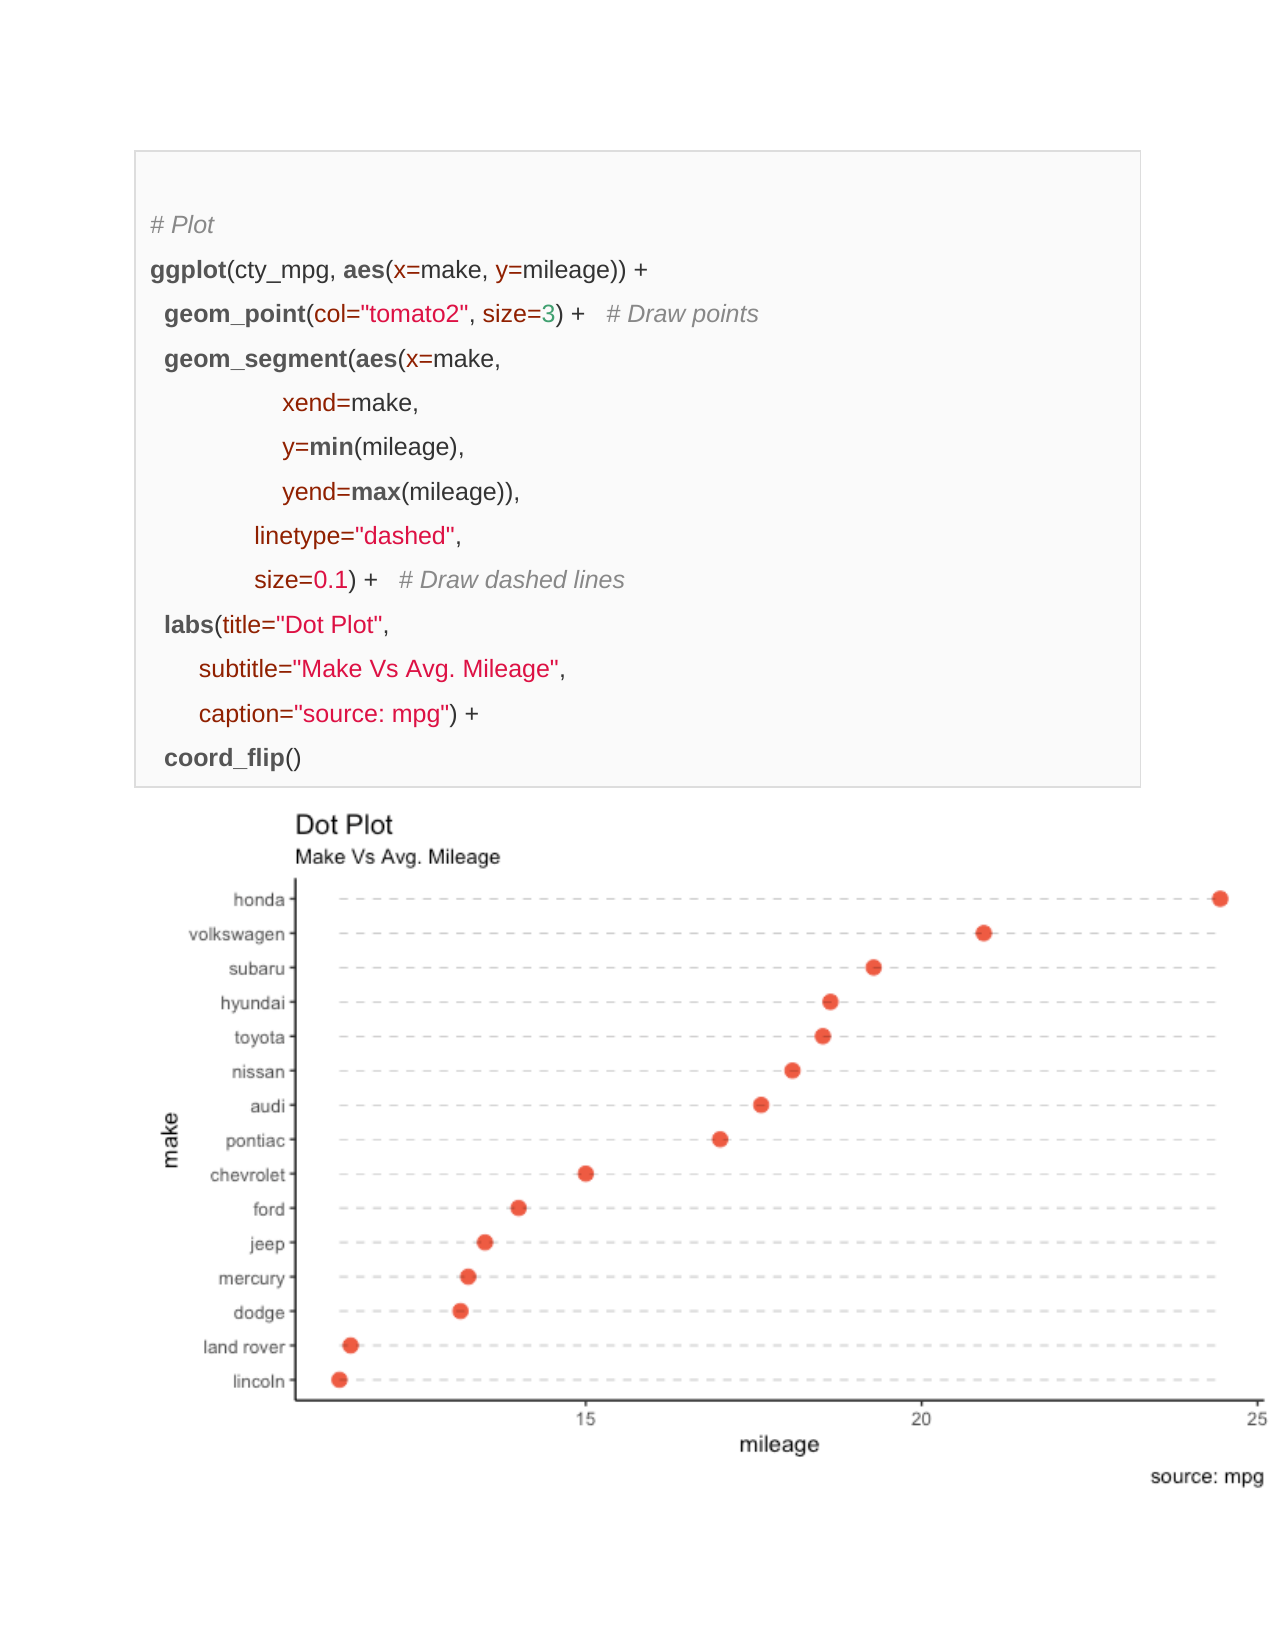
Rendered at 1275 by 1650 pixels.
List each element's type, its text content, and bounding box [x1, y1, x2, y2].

text labs(title="Dot Plot", [136, 594, 1140, 638]
text yend=max(mileage)), [136, 461, 1140, 505]
text geom_segment(aes(x=make, [136, 327, 1140, 372]
text caption="source: mpg") + [136, 682, 1140, 727]
text geom_point(col="tomato2", size=3) + # Draw points [136, 283, 1140, 327]
text subtitle="Make Vs Avg. Mileage", [136, 638, 1140, 682]
text size=0.1) + # Draw dashed lines [136, 549, 1140, 594]
text # Plot [136, 194, 1140, 239]
text coord_flip() [136, 727, 1140, 786]
text xend=make, [136, 372, 1140, 416]
text ggplot(cty_mpg, aes(x=make, y=mileage)) + [136, 239, 1140, 283]
text linetype="dashed", [136, 505, 1140, 549]
picture [150, 803, 1275, 1499]
text y=min(mileage), [136, 416, 1140, 461]
